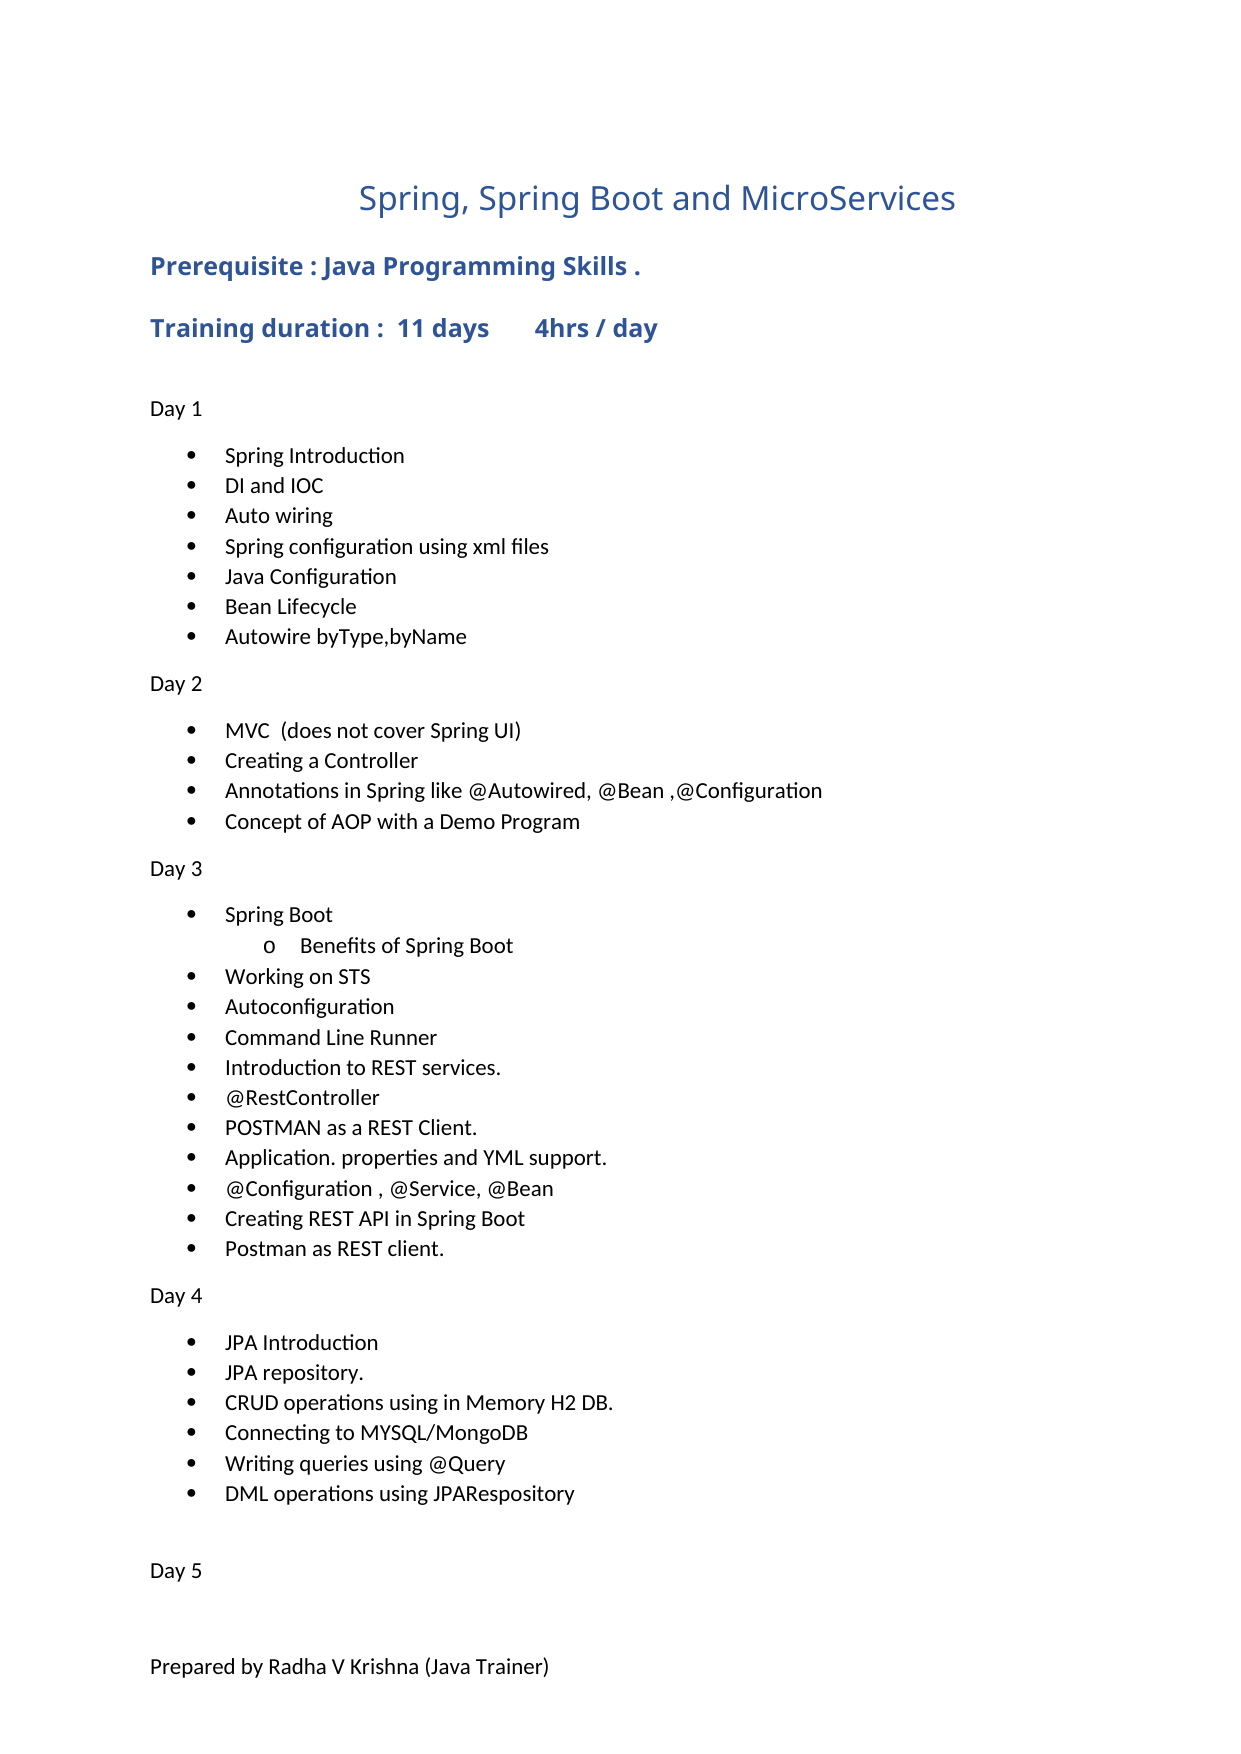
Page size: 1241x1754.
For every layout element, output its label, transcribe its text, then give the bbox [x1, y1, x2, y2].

list Introduction to REST services. [187, 1053, 1090, 1081]
list Command Line Runner [187, 1023, 1090, 1051]
subtitle Training duration : 11 days 4hrs / day [150, 311, 1090, 345]
list JPA Introduction [187, 1328, 1090, 1356]
text Day 3 [150, 854, 1090, 882]
list CRUD operations using in Memory H2 DB. [187, 1388, 1090, 1416]
list Spring configuration using xml files [187, 532, 1090, 560]
text Day 5 [150, 1556, 1090, 1584]
list Concept of AOP with a Demo Program [187, 807, 1090, 835]
text Day 1 [150, 394, 1090, 422]
list Writing queries using @Query [187, 1449, 1090, 1477]
list Auto wiring [187, 502, 1090, 530]
text Day 4 [150, 1281, 1090, 1309]
list Application. properties and YML support. [187, 1143, 1090, 1172]
list Creating REST API in Spring Boot [187, 1204, 1090, 1232]
list Connecting to MYSQL/MongoDB [187, 1418, 1090, 1447]
list MVC (does not cover Spring UI) [187, 716, 1090, 744]
list Java Configuration [187, 562, 1090, 590]
list @RestController [187, 1083, 1090, 1111]
list POSTMAN as a REST Client. [187, 1113, 1090, 1141]
list DML operations using JPARespository [187, 1479, 1090, 1507]
list Autoconfiguration [187, 992, 1090, 1021]
list JPA repository. [187, 1358, 1090, 1386]
list Annotations in Spring like @Autowired, @Bean ,@Configuration [187, 777, 1090, 805]
list @Configuration , @Service, @Bean [187, 1174, 1090, 1202]
list Spring Introduction [187, 441, 1090, 469]
text Day 2 [150, 669, 1090, 697]
list Benefits of Spring Boot [262, 931, 1090, 960]
subtitle Prerequisite : Java Programming Skills . [150, 249, 1090, 283]
subtitle Spring, Spring Boot and MicroServices [150, 175, 1090, 220]
list Creating a Controller [187, 746, 1090, 774]
list DI and IOC [187, 471, 1090, 499]
list Spring Boot [187, 901, 1090, 929]
list Postman as REST client. [187, 1234, 1090, 1262]
list Working on STS [187, 962, 1090, 990]
list Bean Lifecycle [187, 592, 1090, 620]
list Autowire byType,byName [187, 622, 1090, 651]
